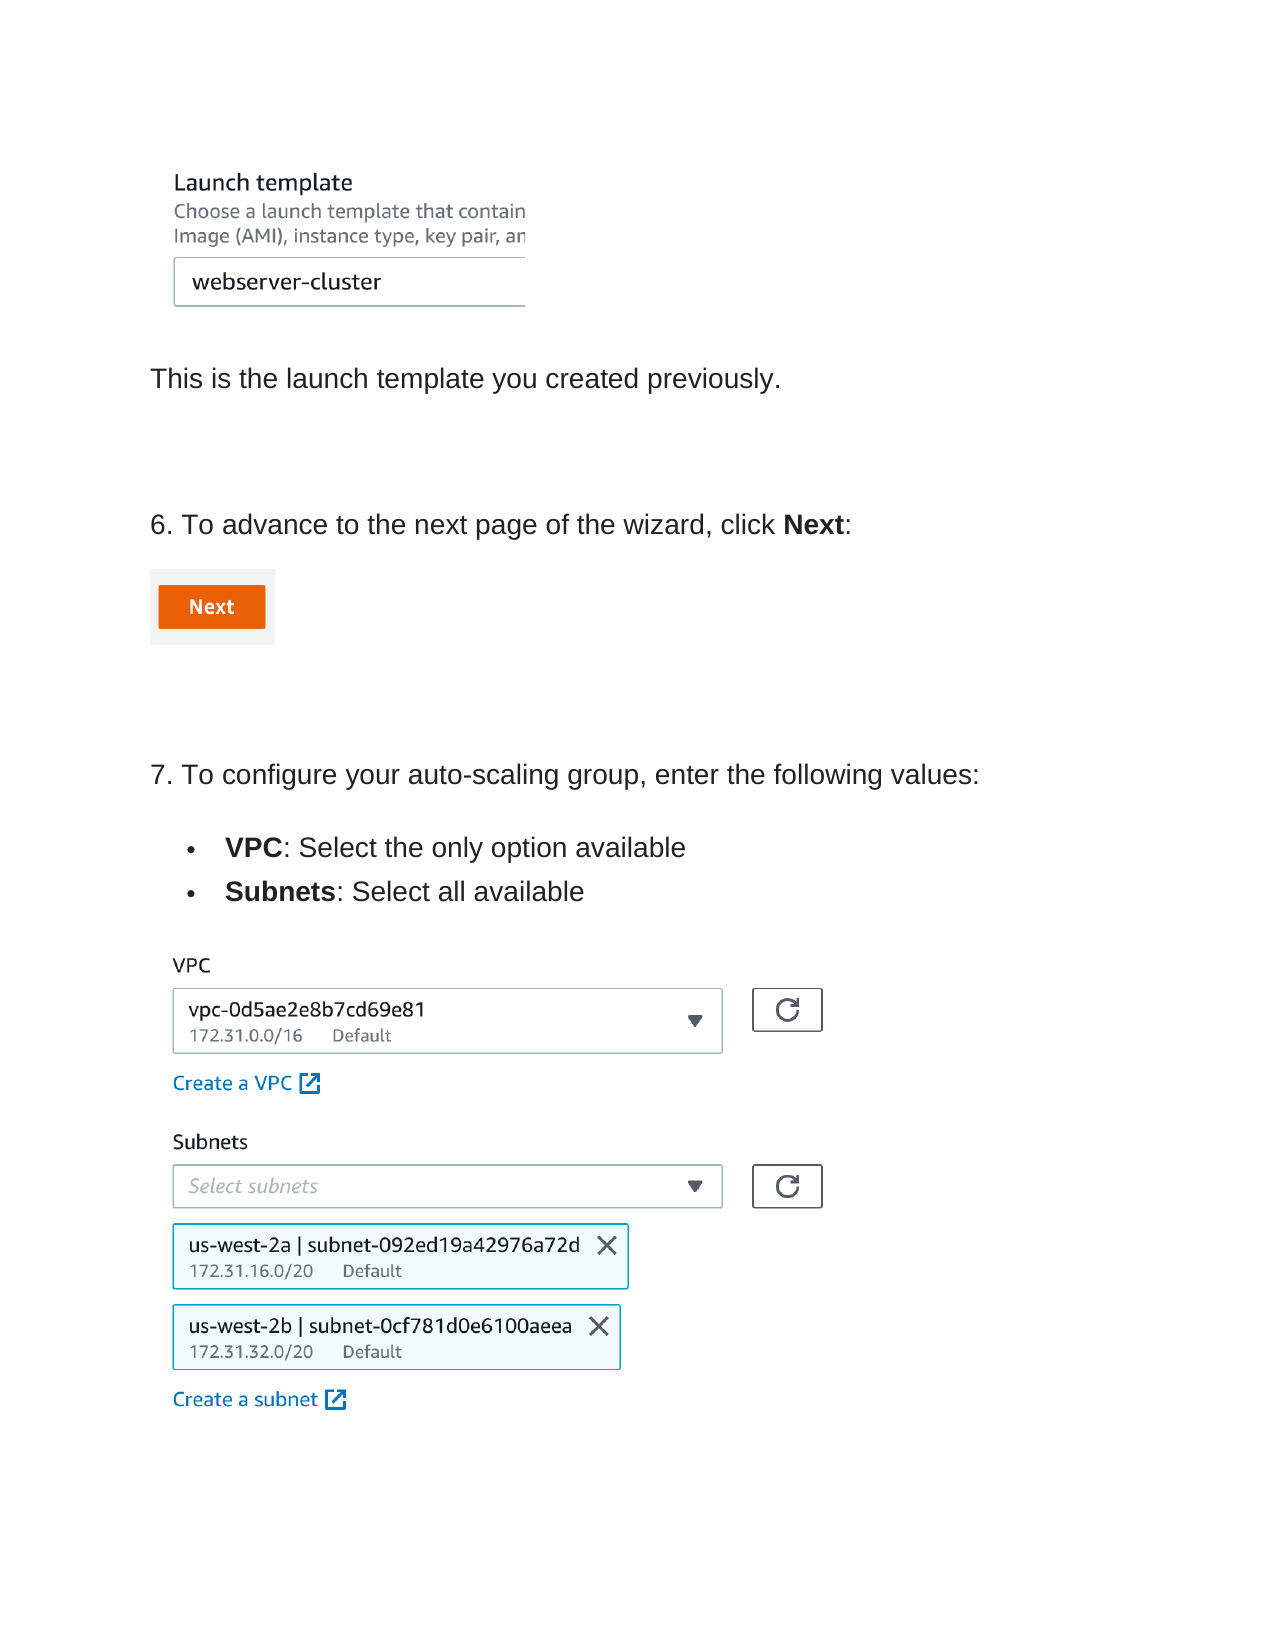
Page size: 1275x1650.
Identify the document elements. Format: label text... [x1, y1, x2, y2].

text 6. To advance to the next page of the wizard, click Next: [150, 497, 1125, 541]
list Subnets: Select all available [187, 863, 1125, 907]
text This is the launch template you created previously. [150, 351, 1125, 395]
list VPC: Select the only option available [187, 820, 1125, 863]
picture [150, 569, 275, 645]
text 7. To configure your auto-scaling group, enter the following values: [150, 747, 1125, 791]
picture [150, 936, 854, 1417]
picture [150, 150, 525, 322]
